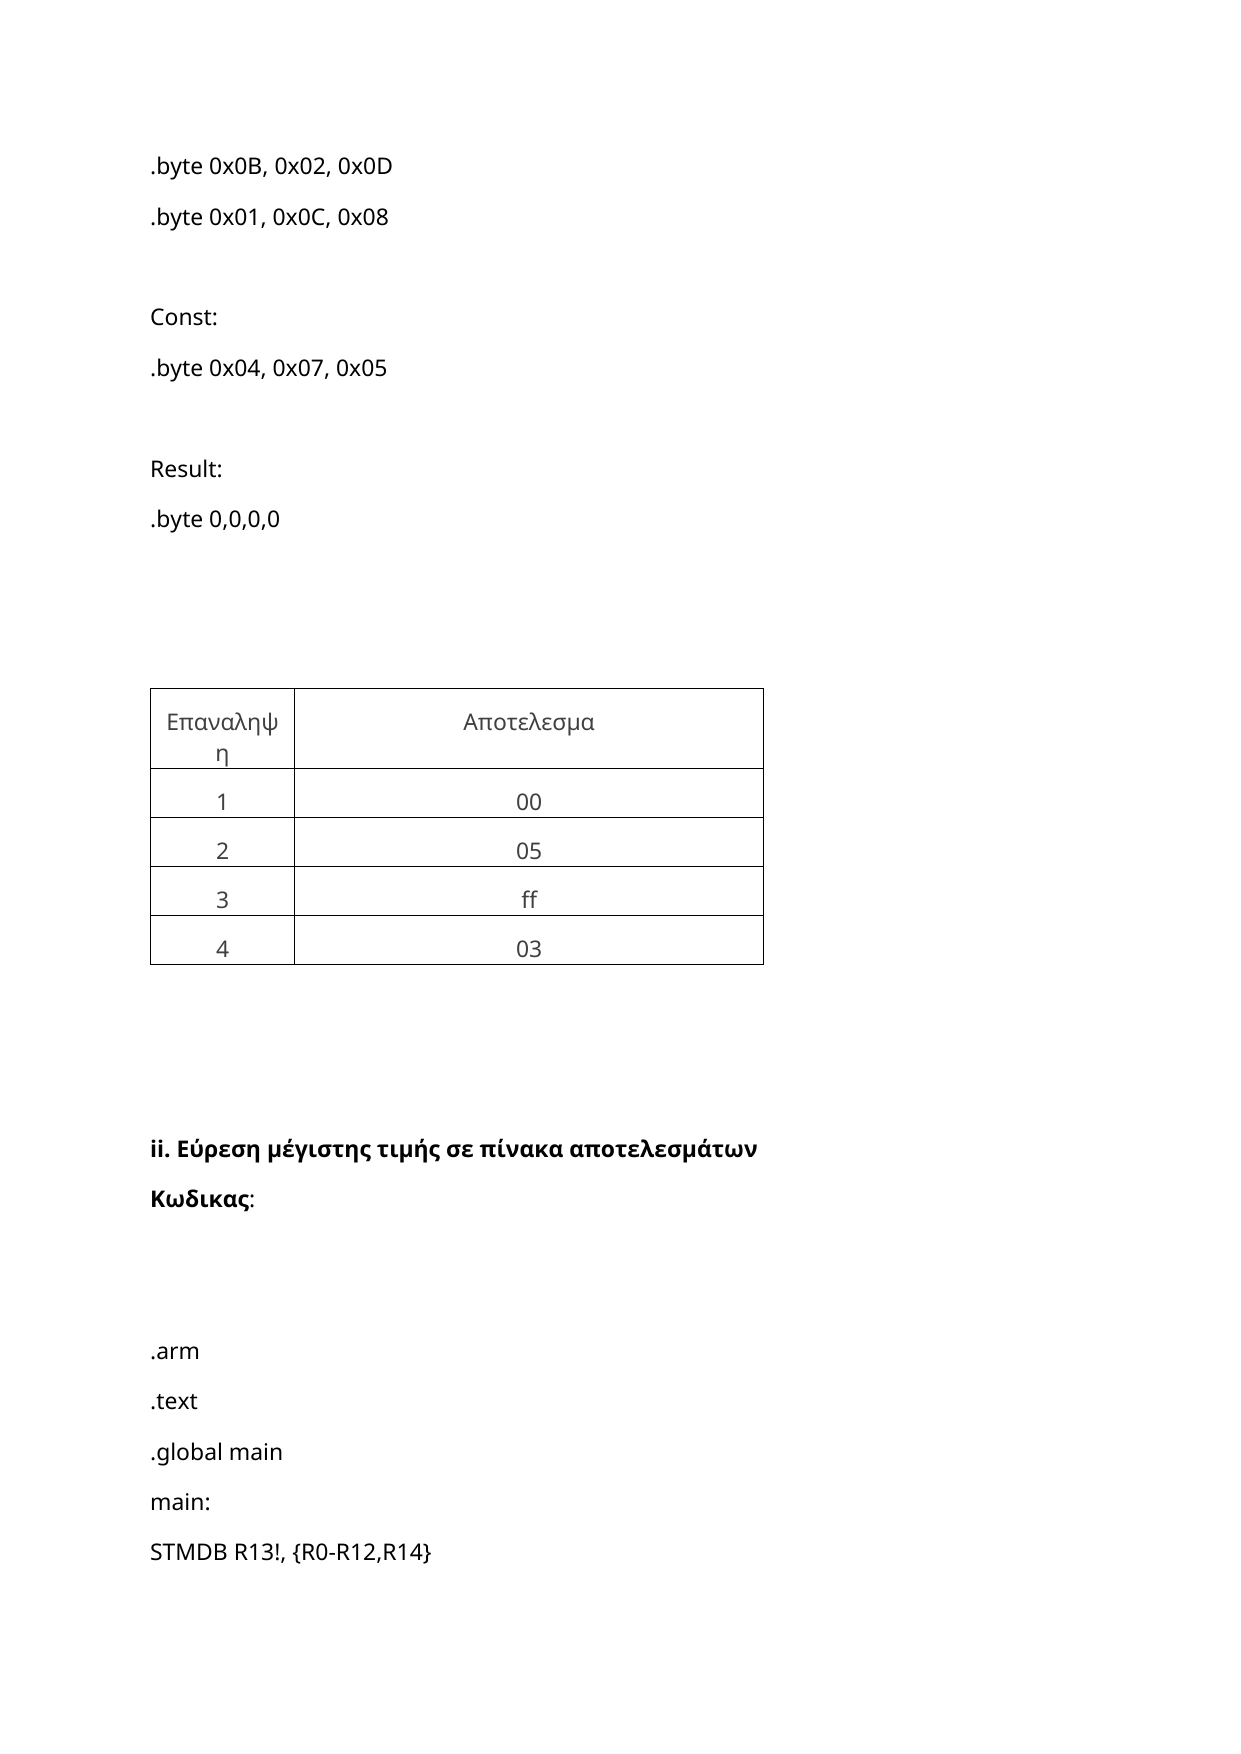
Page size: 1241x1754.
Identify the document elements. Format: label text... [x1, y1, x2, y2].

text .byte 0x01, 0x0C, 0x08 [150, 200, 1090, 232]
table_header Επαναληψη [151, 689, 294, 768]
table_cell 03 [295, 916, 763, 964]
text .byte 0x0B, 0x02, 0x0D [150, 150, 1090, 181]
text .byte 0,0,0,0 [150, 503, 1090, 534]
table_cell 00 [295, 769, 763, 817]
table_cell 1 [151, 769, 294, 817]
text ii. Εύρεση μέγιστης τιμής σε πίνακα αποτελεσμάτων [150, 1133, 1090, 1164]
table_cell 05 [295, 818, 763, 866]
table_cell 4 [151, 916, 294, 964]
text STMDB R13!, {R0-R12,R14} [150, 1536, 1090, 1567]
table_cell 3 [151, 867, 294, 915]
text .byte 0x04, 0x07, 0x05 [150, 352, 1090, 383]
text main: [150, 1486, 1090, 1517]
text .global main [150, 1435, 1090, 1467]
table_cell 2 [151, 818, 294, 866]
table_cell ff [295, 867, 763, 915]
text Result: [150, 452, 1090, 484]
text .arm [150, 1334, 1090, 1366]
text .text [150, 1385, 1090, 1416]
text Κωδικας: [150, 1183, 1090, 1214]
text Const: [150, 301, 1090, 332]
table_header Αποτελεσμα [295, 689, 763, 768]
